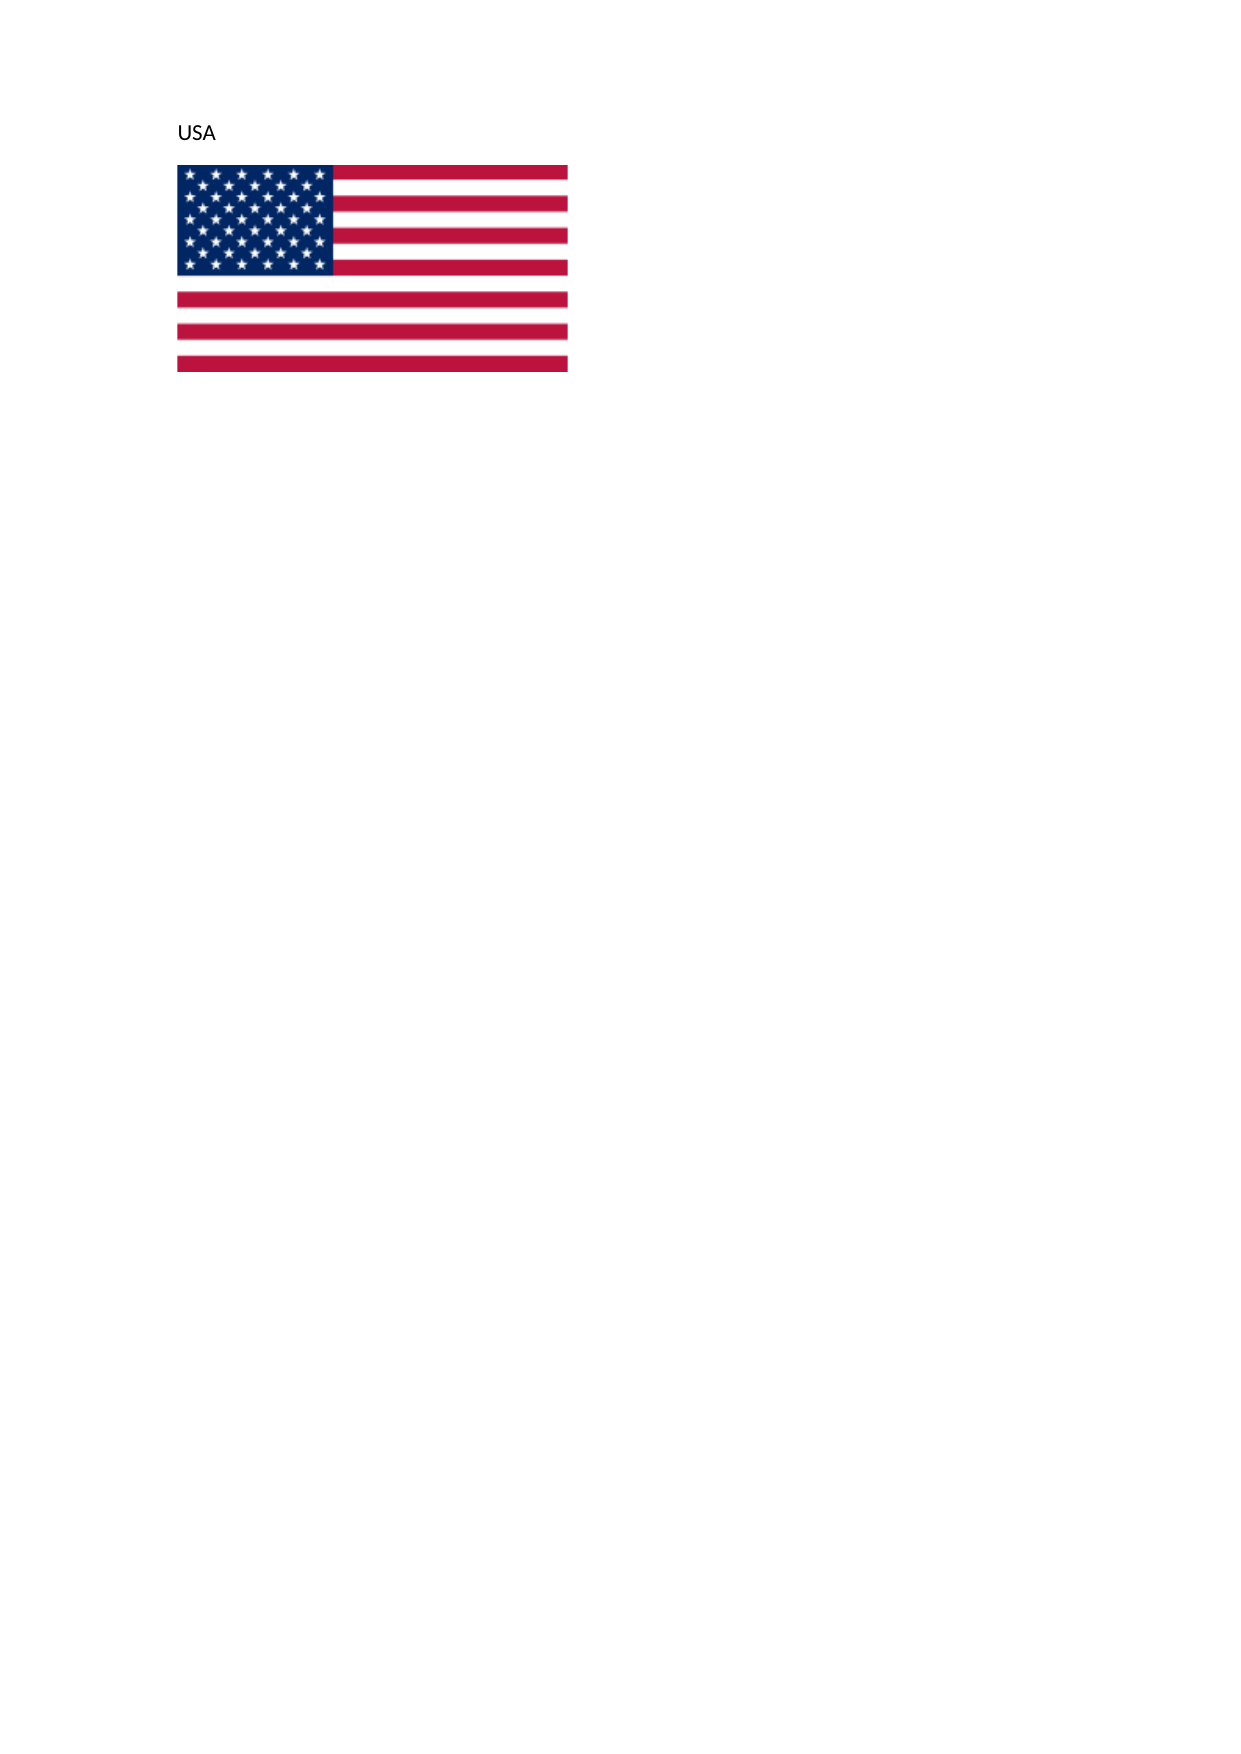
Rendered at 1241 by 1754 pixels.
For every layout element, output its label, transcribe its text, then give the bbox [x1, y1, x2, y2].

text USA [177, 118, 1152, 146]
picture [177, 165, 568, 372]
